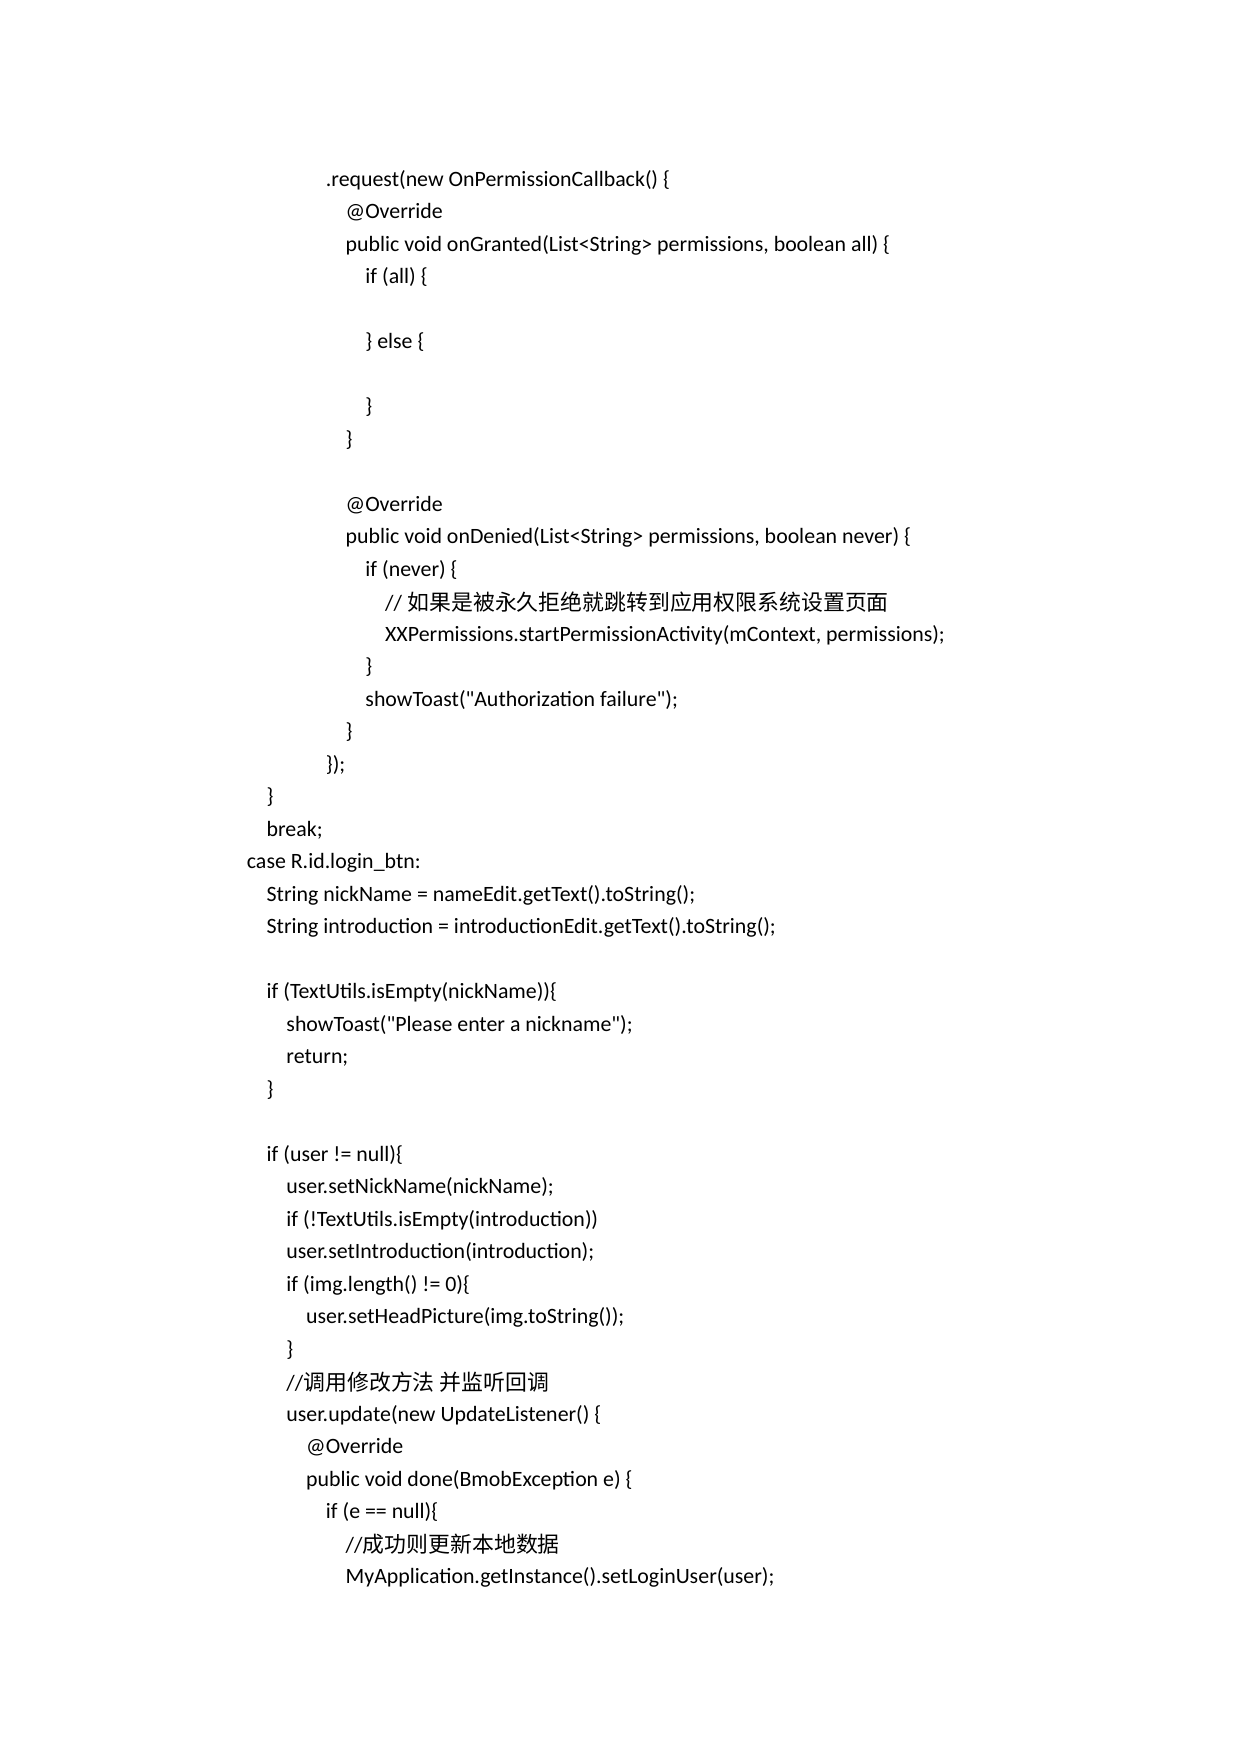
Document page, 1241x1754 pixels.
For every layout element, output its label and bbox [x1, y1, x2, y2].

text [187, 162, 1053, 1592]
